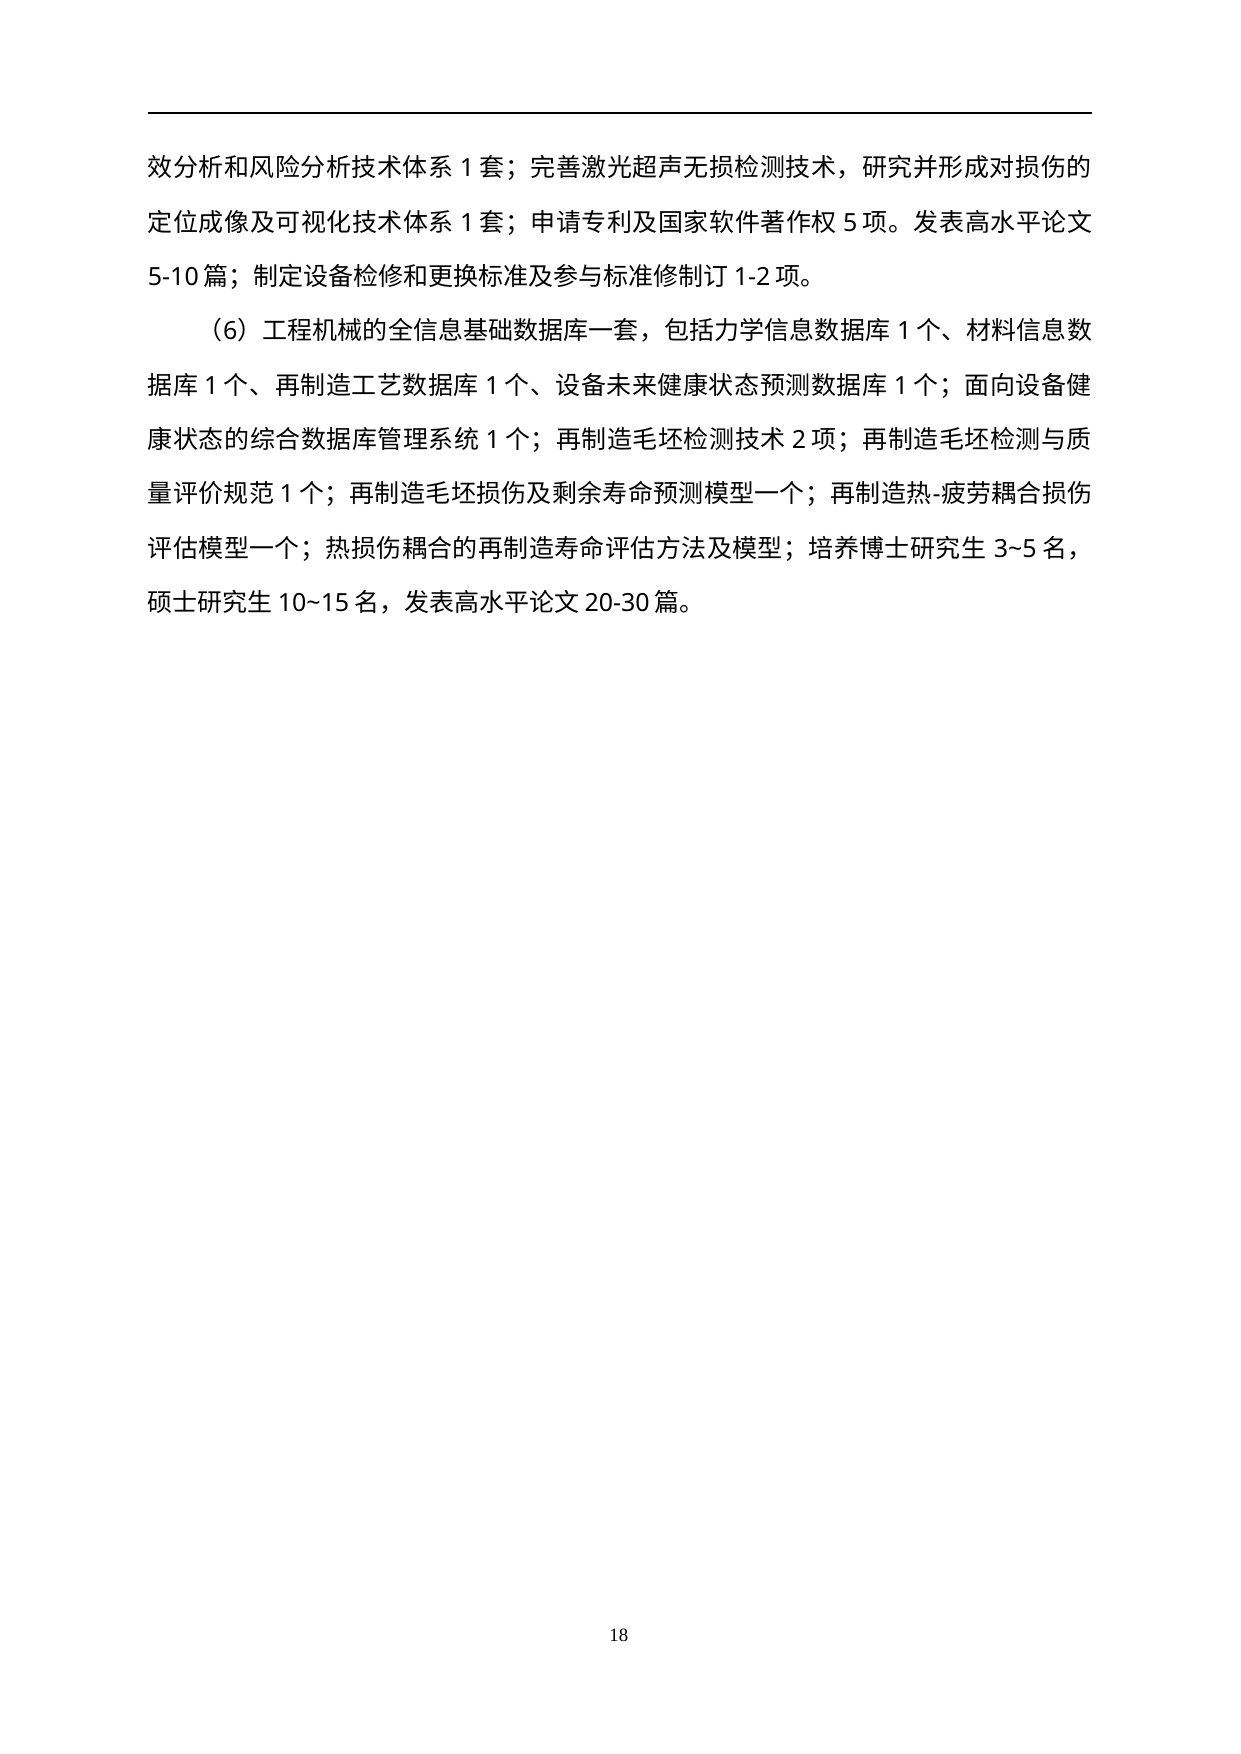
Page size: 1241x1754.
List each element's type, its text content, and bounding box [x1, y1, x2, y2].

text （6）工程机械的全信息基础数据库一套，包括力学信息数据库1个、材料信息数据库1个、再制造工艺数据库1个、设备未来健康状态预测数据库1个；面向设备健康状态的综合数据库管理系统1个；再制造毛坯检测技术2项；再制造毛坯检测与质量评价规范1个；再制造毛坯损伤及剩余寿命预测模型一个；再制造热-疲劳耦合损伤评估模型一个；热损伤耦合的再制造寿命评估方法及模型；培养博士研究生3~5名，硕士研究生10~15名，发表高水平论文20-30篇。 [148, 311, 1092, 619]
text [148, 148, 1092, 293]
